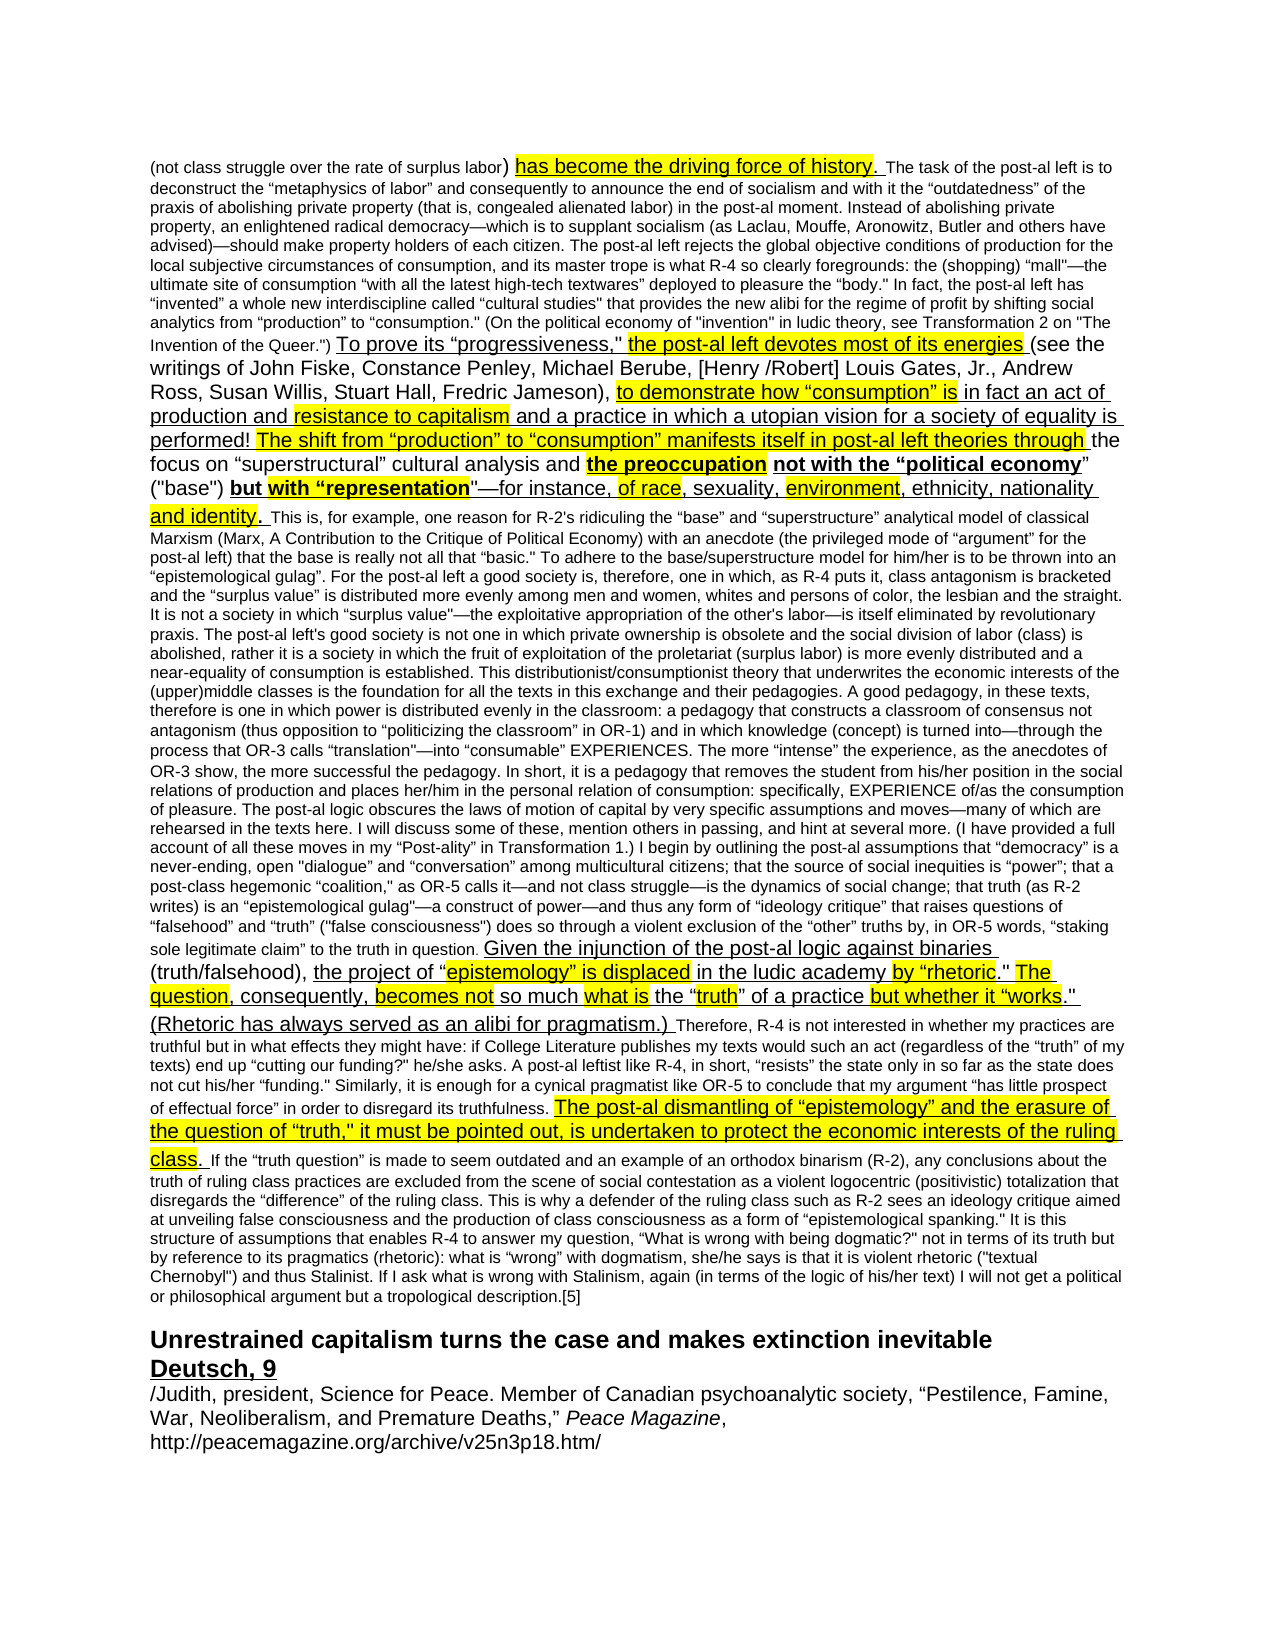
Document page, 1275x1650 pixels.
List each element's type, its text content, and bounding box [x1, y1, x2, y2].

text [150, 150, 1125, 1306]
text Deutsch, 9 [150, 1353, 1125, 1382]
text Unrestrained capitalism turns the case and makes extinction inevitable [150, 1325, 1125, 1353]
text /Judith, president, Science for Peace. Member of Canadian psychoanalytic society, “Pestilence, Famine, War, Neoliberalism, and Premature Deaths,” Peace Magazine, http://peacemagazine.org/archive/v25n3p18.htm/ [150, 1382, 1125, 1454]
